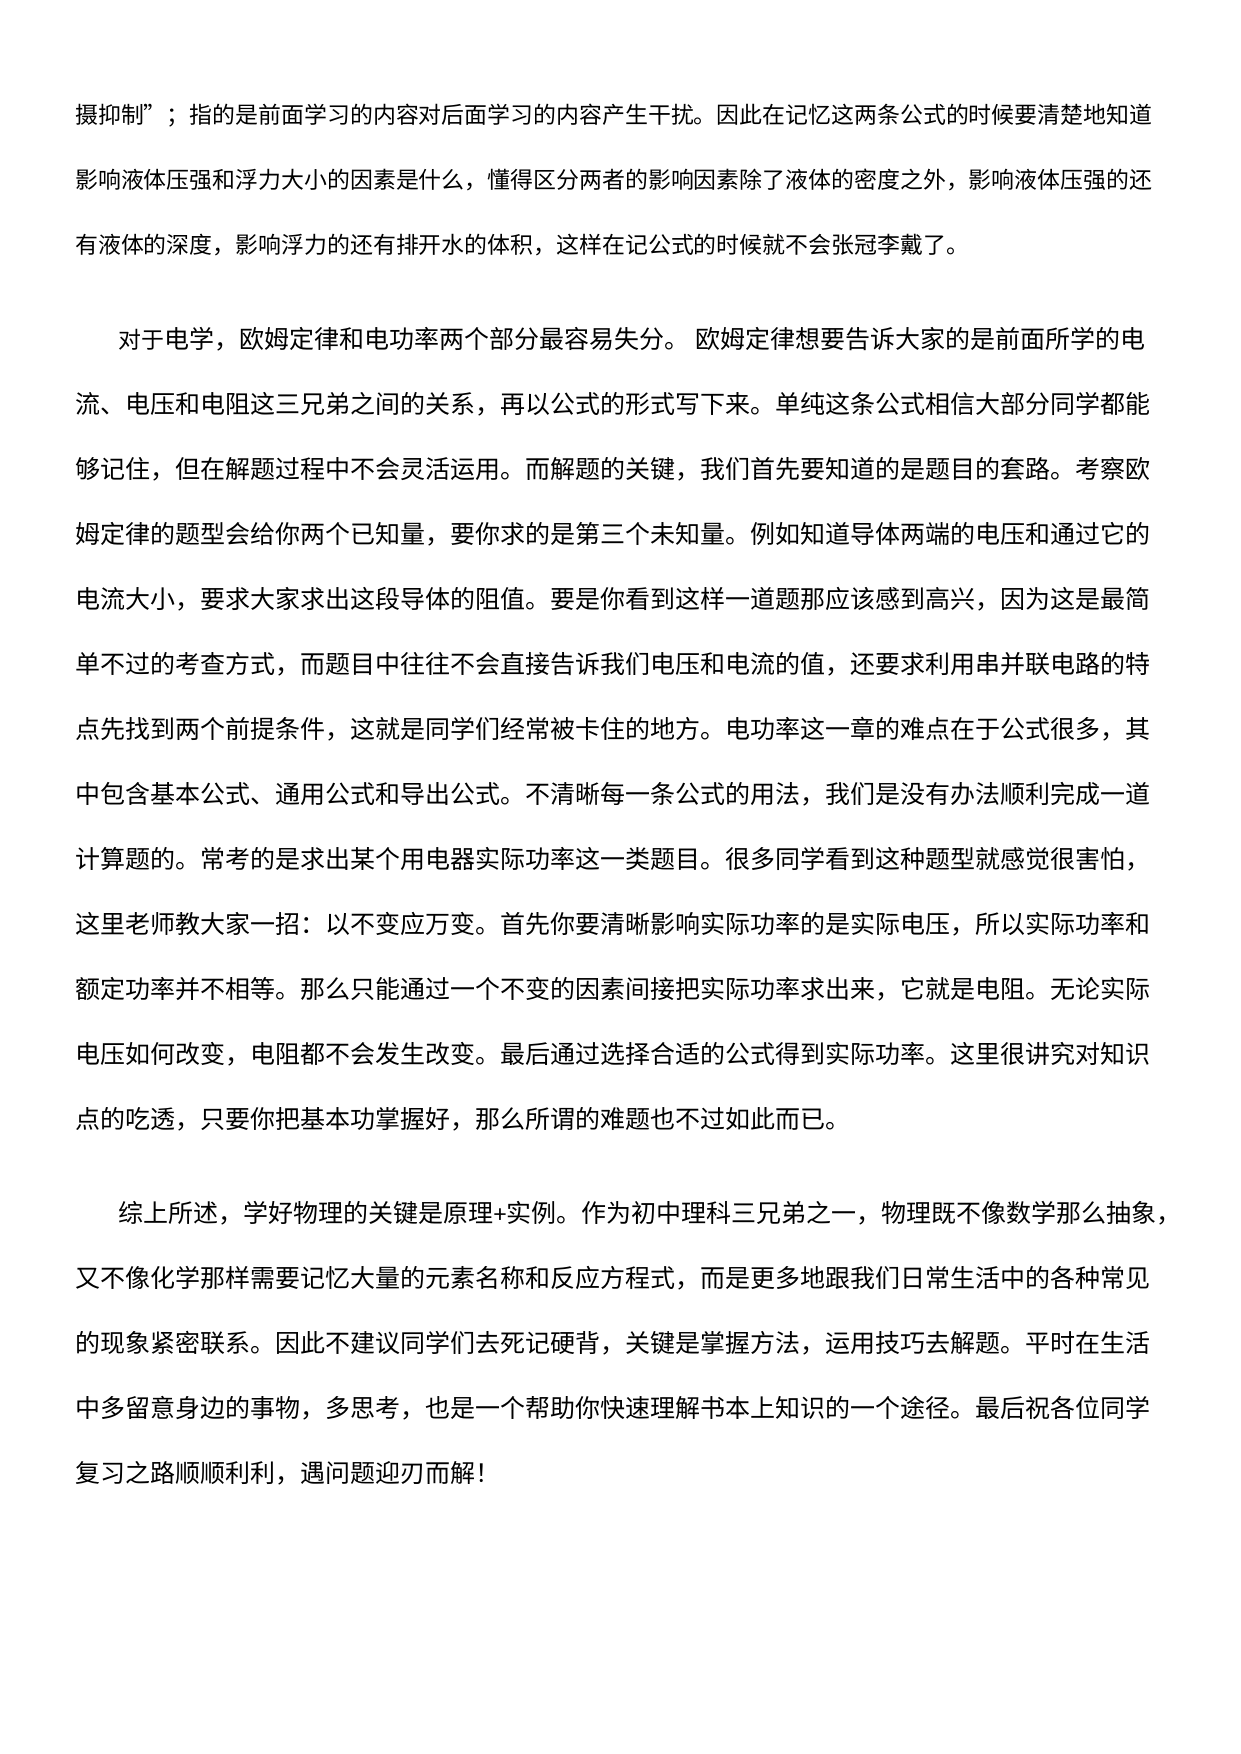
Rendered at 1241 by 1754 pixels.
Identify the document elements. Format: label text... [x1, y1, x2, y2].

text 对于电学，欧姆定律和电功率两个部分最容易失分。 欧姆定律想要告诉大家的是前面所学的电流、电压和电阻这三兄弟之间的关系，再以公式的形式写下来。单纯这条公式相信大部分同学都能够记住，但在解题过程中不会灵活运用。而解题的关键，我们首先要知道的是题目的套路。考察欧姆定律的题型会给你两个已知量，要你求的是第三个未知量。例如知道导体两端的电压和通过它的电流大小，要求大家求出这段导体的阻值。要是你看到这样一道题那应该感到高兴，因为这是最简单不过的考查方式，而题目中往往不会直接告诉我们电压和电流的值，还要求利用串并联电路的特点先找到两个前提条件，这就是同学们经常被卡住的地方。电功率这一章的难点在于公式很多，其中包含基本公式、通用公式和导出公式。不清晰每一条公式的用法，我们是没有办法顺利完成一道计算题的。常考的是求出某个用电器实际功率这一类题目。很多同学看到这种题型就感觉很害怕，这里老师教大家一招：以不变应万变。首先你要清晰影响实际功率的是实际电压，所以实际功率和额定功率并不相等。那么只能通过一个不变的因素间接把实际功率求出来，它就是电阻。无论实际电压如何改变，电阻都不会发生改变。最后通过选择合适的公式得到实际功率。这里很讲究对知识点的吃透，只要你把基本功掌握好，那么所谓的难题也不过如此而已。 [75, 305, 1165, 1150]
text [75, 81, 1165, 276]
text 综上所述，学好物理的关键是原理+实例。作为初中理科三兄弟之一，物理既不像数学那么抽象，又不像化学那样需要记忆大量的元素名称和反应方程式，而是更多地跟我们日常生活中的各种常见的现象紧密联系。因此不建议同学们去死记硬背，关键是掌握方法，运用技巧去解题。平时在生活中多留意身边的事物，多思考，也是一个帮助你快速理解书本上知识的一个途径。最后祝各位同学复习之路顺顺利利，遇问题迎刃而解！ [75, 1179, 1165, 1504]
